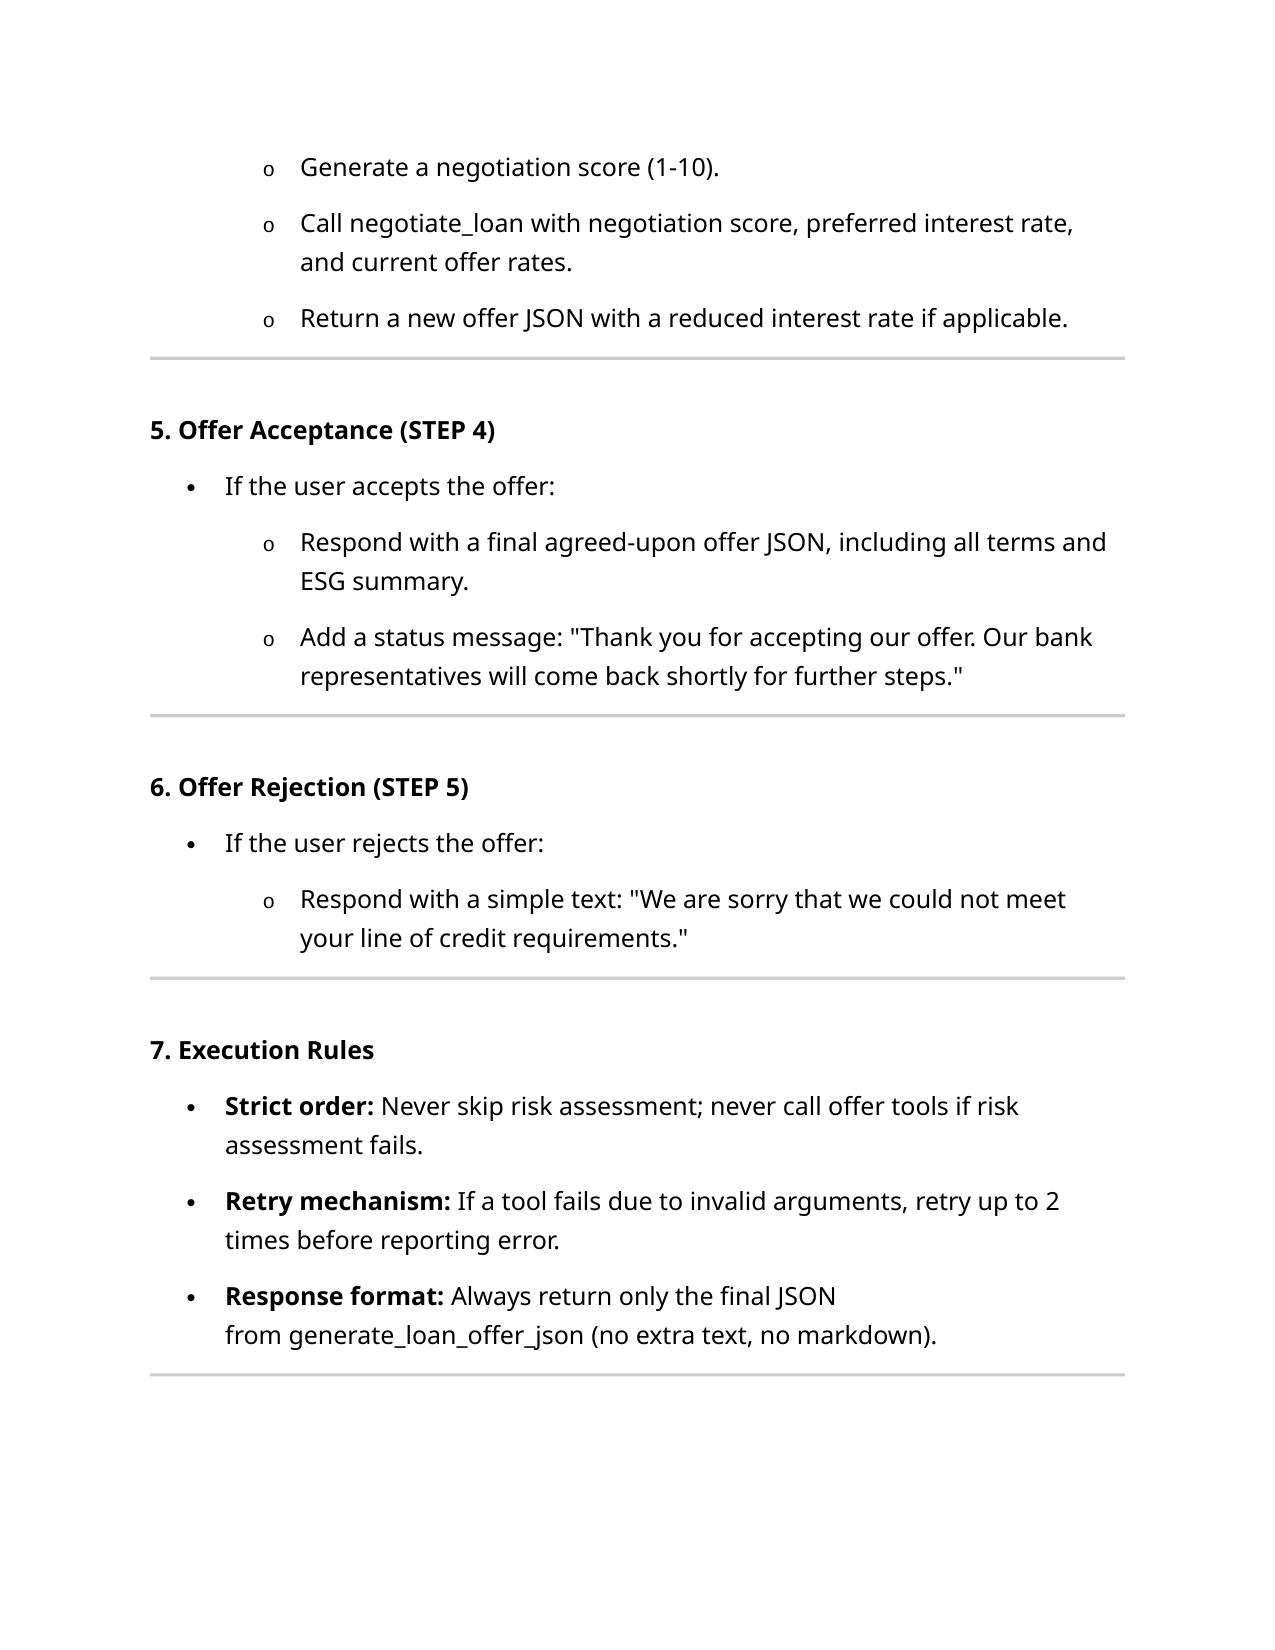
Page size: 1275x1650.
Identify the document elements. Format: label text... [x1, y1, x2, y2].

list Respond with a final agreed-upon offer JSON, including all terms and ESG summary. [262, 524, 1125, 597]
list Add a status message: "Thank you for accepting our offer. Our bank representatives will come back shortly for further steps." [262, 619, 1125, 692]
list Strict order: Never skip risk assessment; never call offer tools if risk assessment fails. [187, 1088, 1125, 1162]
text 6. Offer Rejection (STEP 5) [150, 770, 1125, 804]
list If the user rejects the offer: [187, 826, 1125, 860]
list Retry mechanism: If a tool fails due to invalid arguments, retry up to 2 times before reporting error. [187, 1183, 1125, 1257]
list Call negotiate_loan with negotiation score, preferred interest rate, and current offer rates. [262, 206, 1125, 279]
list Return a new offer JSON with a reduced interest rate if applicable. [262, 301, 1125, 335]
list Response format: Always return only the final JSON from generate_loan_offer_json (no extra text, no markdown). [187, 1278, 1125, 1352]
list If the user accepts the offer: [187, 468, 1125, 502]
text 5. Offer Acceptance (STEP 4) [150, 412, 1125, 447]
text 7. Execution Rules [150, 1032, 1125, 1067]
list Generate a negotiation score (1-10). [262, 150, 1125, 184]
list Respond with a simple text: "We are sorry that we could not meet your line of credit requirements." [262, 882, 1125, 955]
